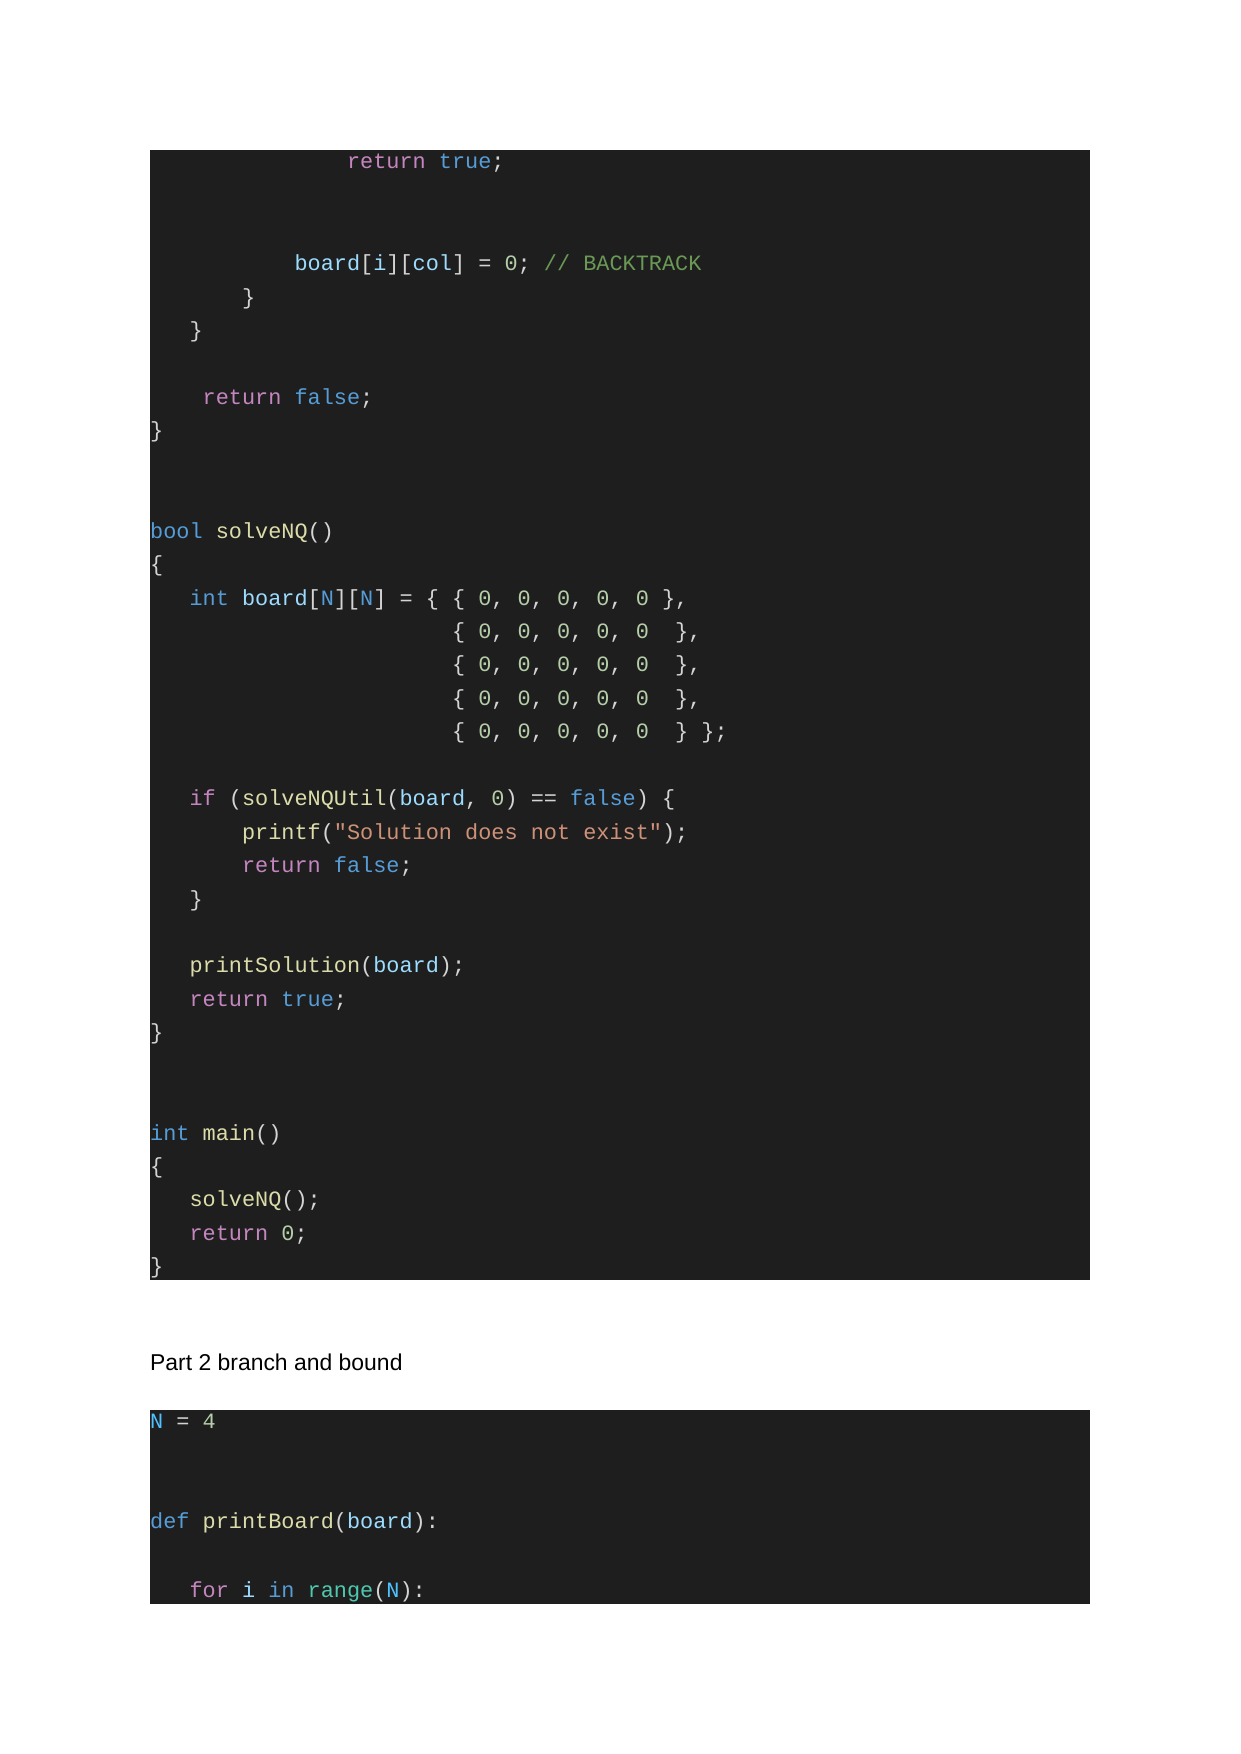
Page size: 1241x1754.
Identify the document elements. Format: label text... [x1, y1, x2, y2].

text return 0; [150, 1222, 1090, 1247]
text bool solveNQ() [150, 520, 1090, 545]
text { [150, 553, 1090, 578]
text } [150, 1256, 1090, 1280]
text return true; [150, 150, 1090, 175]
text board[i][col] = 0; // BACKTRACK [150, 252, 1090, 277]
text { 0, 0, 0, 0, 0 } }; [150, 721, 1090, 745]
text return false; [150, 854, 1090, 879]
text Part 2 branch and bound [150, 1349, 1090, 1376]
text } [150, 286, 1090, 311]
text int main() [150, 1122, 1090, 1147]
text def printBoard(board): [150, 1510, 1090, 1535]
text if (solveNQUtil(board, 0) == false) { [150, 787, 1090, 812]
text solveNQ(); [150, 1189, 1090, 1213]
text for i in range(N): [150, 1579, 1090, 1604]
text { 0, 0, 0, 0, 0 }, [150, 687, 1090, 712]
text } [150, 319, 1090, 344]
text } [150, 1021, 1090, 1046]
text return false; [150, 386, 1090, 411]
text } [150, 419, 1090, 444]
text printf("Solution does not exist"); [150, 821, 1090, 846]
text return true; [150, 988, 1090, 1013]
text N = 4 [150, 1410, 1090, 1434]
text { 0, 0, 0, 0, 0 }, [150, 620, 1090, 645]
text } [150, 888, 1090, 912]
text { 0, 0, 0, 0, 0 }, [150, 654, 1090, 678]
text { [150, 1155, 1090, 1180]
text printSolution(board); [150, 954, 1090, 979]
text int board[N][N] = { { 0, 0, 0, 0, 0 }, [150, 587, 1090, 612]
